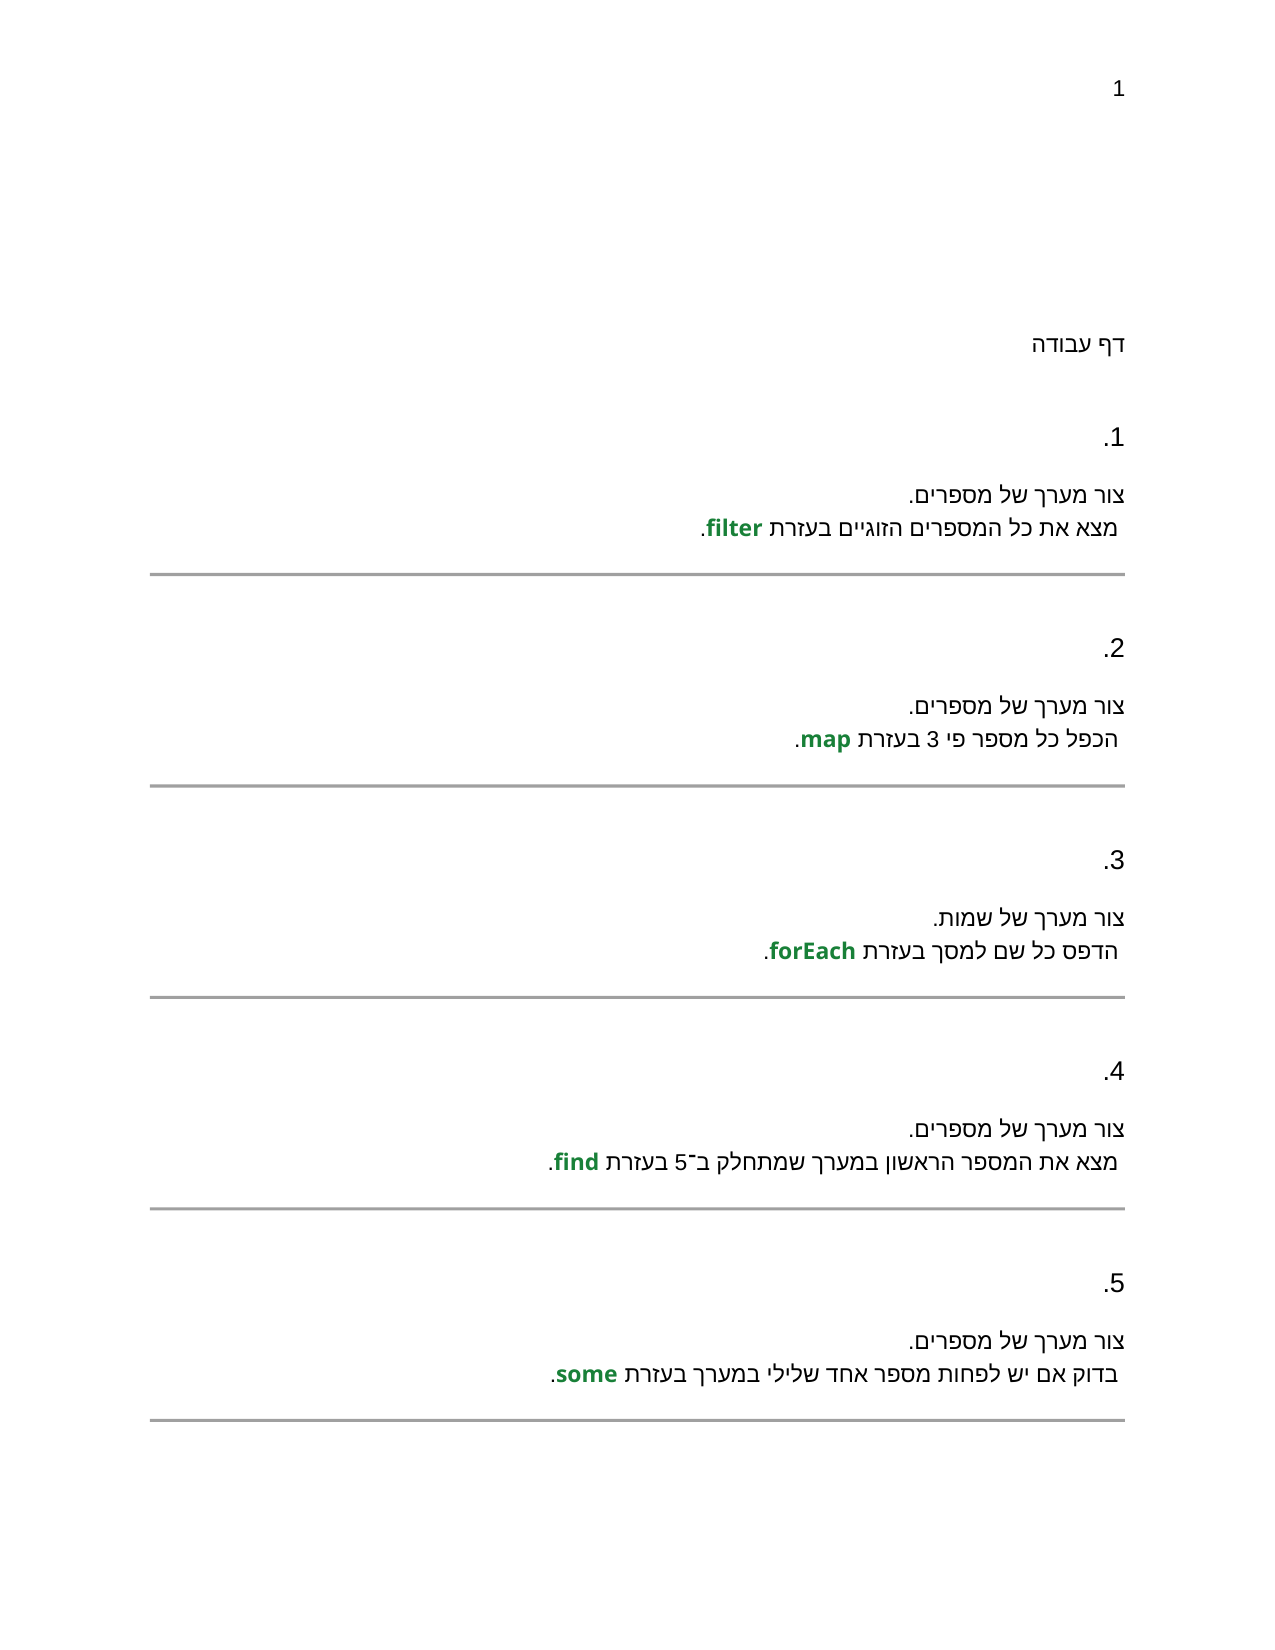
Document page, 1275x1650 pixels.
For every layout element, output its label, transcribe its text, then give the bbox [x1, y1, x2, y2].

text צור מערך של מספרים. הכפל כל מספר פי 3 בעזרת map. [150, 693, 1125, 755]
text צור מערך של שמות. הדפס כל שם למסך בעזרת forEach. [150, 905, 1125, 966]
text צור מערך של מספרים. מצא את המספר הראשון במערך שמתחלק ב־5 בעזרת find. [150, 1116, 1125, 1178]
text צור מערך של מספרים. מצא את כל המספרים הזוגיים בעזרת filter. [150, 482, 1125, 543]
subtitle 2. [150, 632, 1125, 663]
subtitle 3. [150, 844, 1125, 875]
subtitle 1. [150, 421, 1125, 452]
subtitle 5. [150, 1267, 1125, 1298]
text דף עבודה [150, 331, 1125, 358]
subtitle 4. [150, 1055, 1125, 1086]
text צור מערך של מספרים. בדוק אם יש לפחות מספר אחד שלילי במערך בעזרת some. [150, 1328, 1125, 1389]
